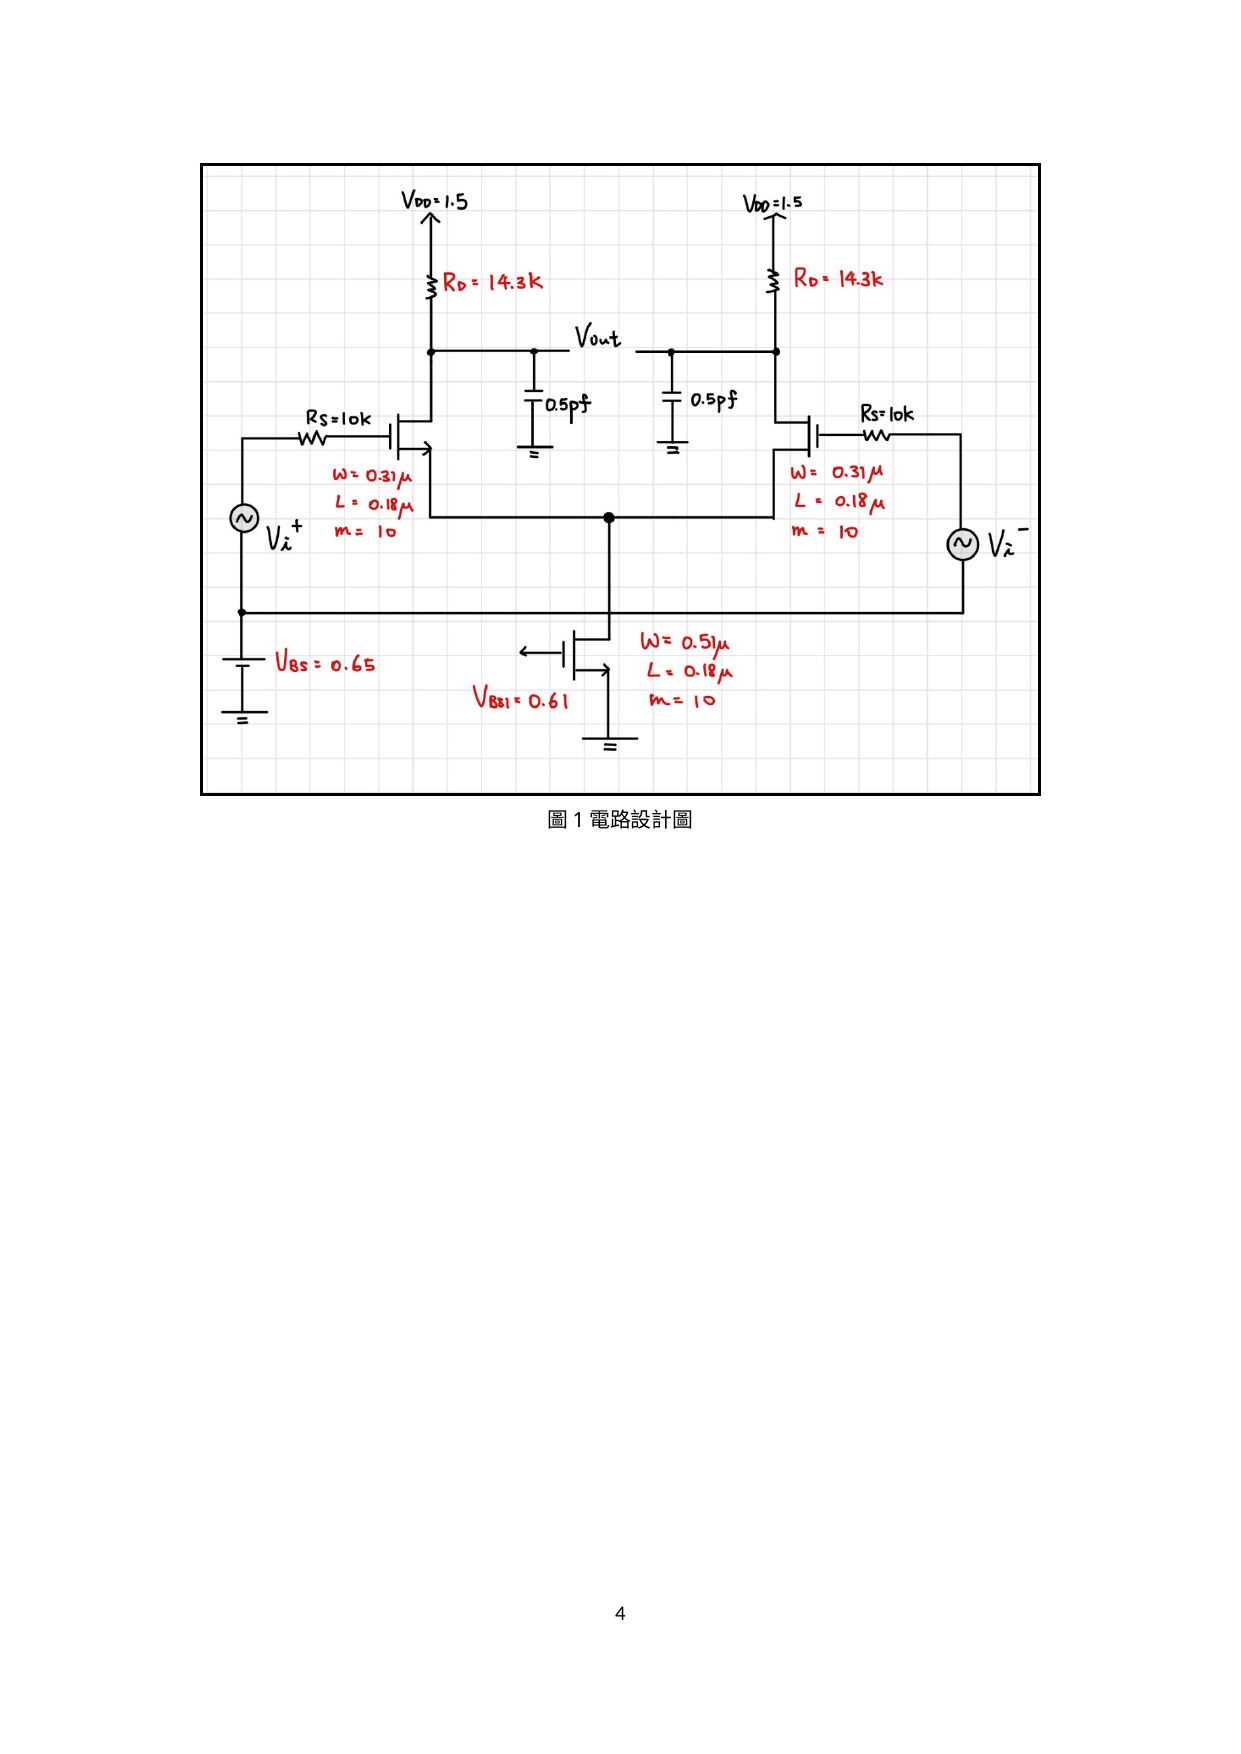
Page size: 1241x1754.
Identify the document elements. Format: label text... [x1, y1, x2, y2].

picture [203, 166, 1038, 793]
text 圖 1 電路設計圖 [187, 800, 1053, 837]
